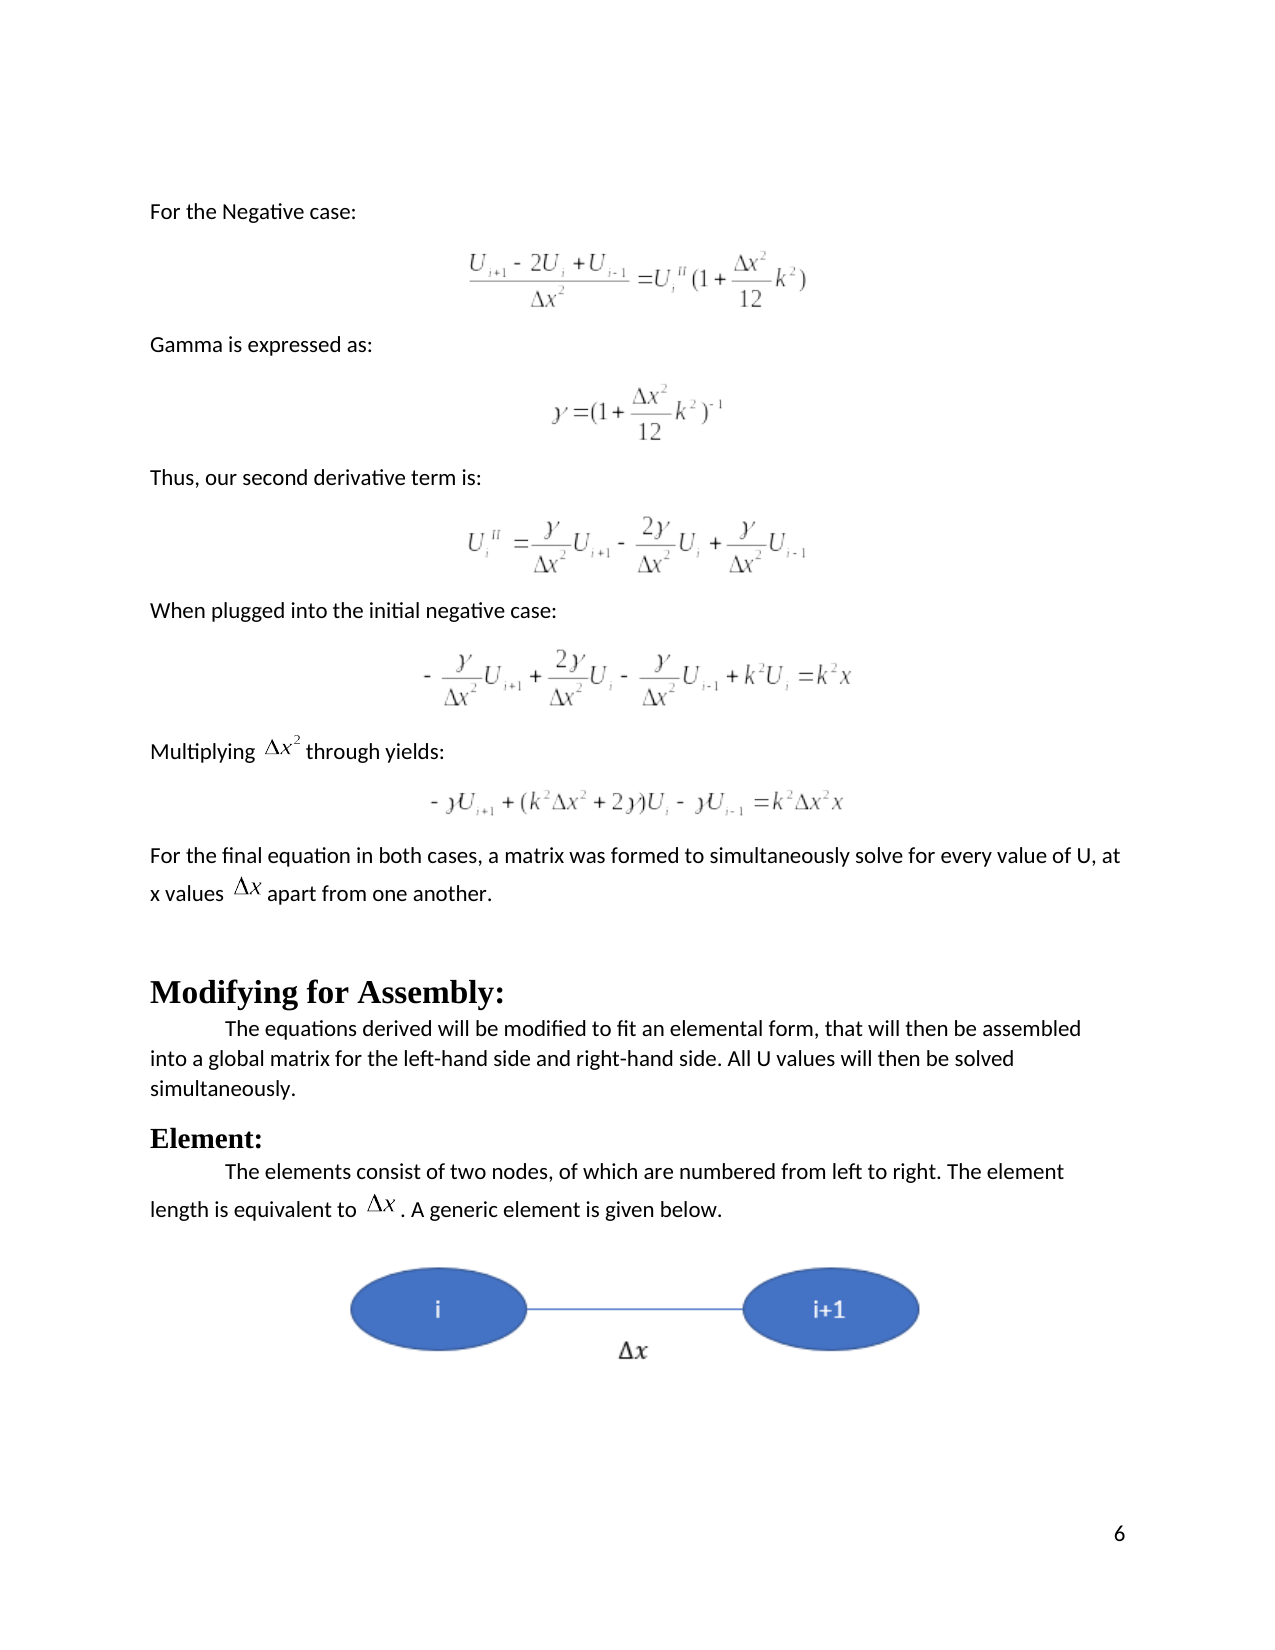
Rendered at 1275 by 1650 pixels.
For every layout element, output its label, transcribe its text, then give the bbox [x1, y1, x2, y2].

text Multiplying through yields: [150, 730, 1125, 766]
subtitle Modifying for Assembly: [150, 972, 1125, 1011]
text The equations derived will be modified to fit an elemental form, that will then be assembled into a global matrix for the left-hand side and right-hand side. All U values will then be solved simultaneously. [150, 1014, 1125, 1102]
text For the final equation in both cases, a matrix was formed to simultaneously solve for every value of U, at x values apart from one another. [150, 841, 1125, 907]
picture [346, 1242, 929, 1378]
text Thus, our second derivative term is: [150, 463, 1125, 491]
subtitle Element: [150, 1121, 1125, 1154]
text Gamma is expressed as: [150, 330, 1125, 358]
text When plugged into the initial negative case: [150, 597, 1125, 624]
text The elements consist of two nodes, of which are numbered from left to right. The element length is equivalent to . A generic element is given below. [150, 1157, 1125, 1223]
text For the Negative case: [150, 197, 1125, 225]
